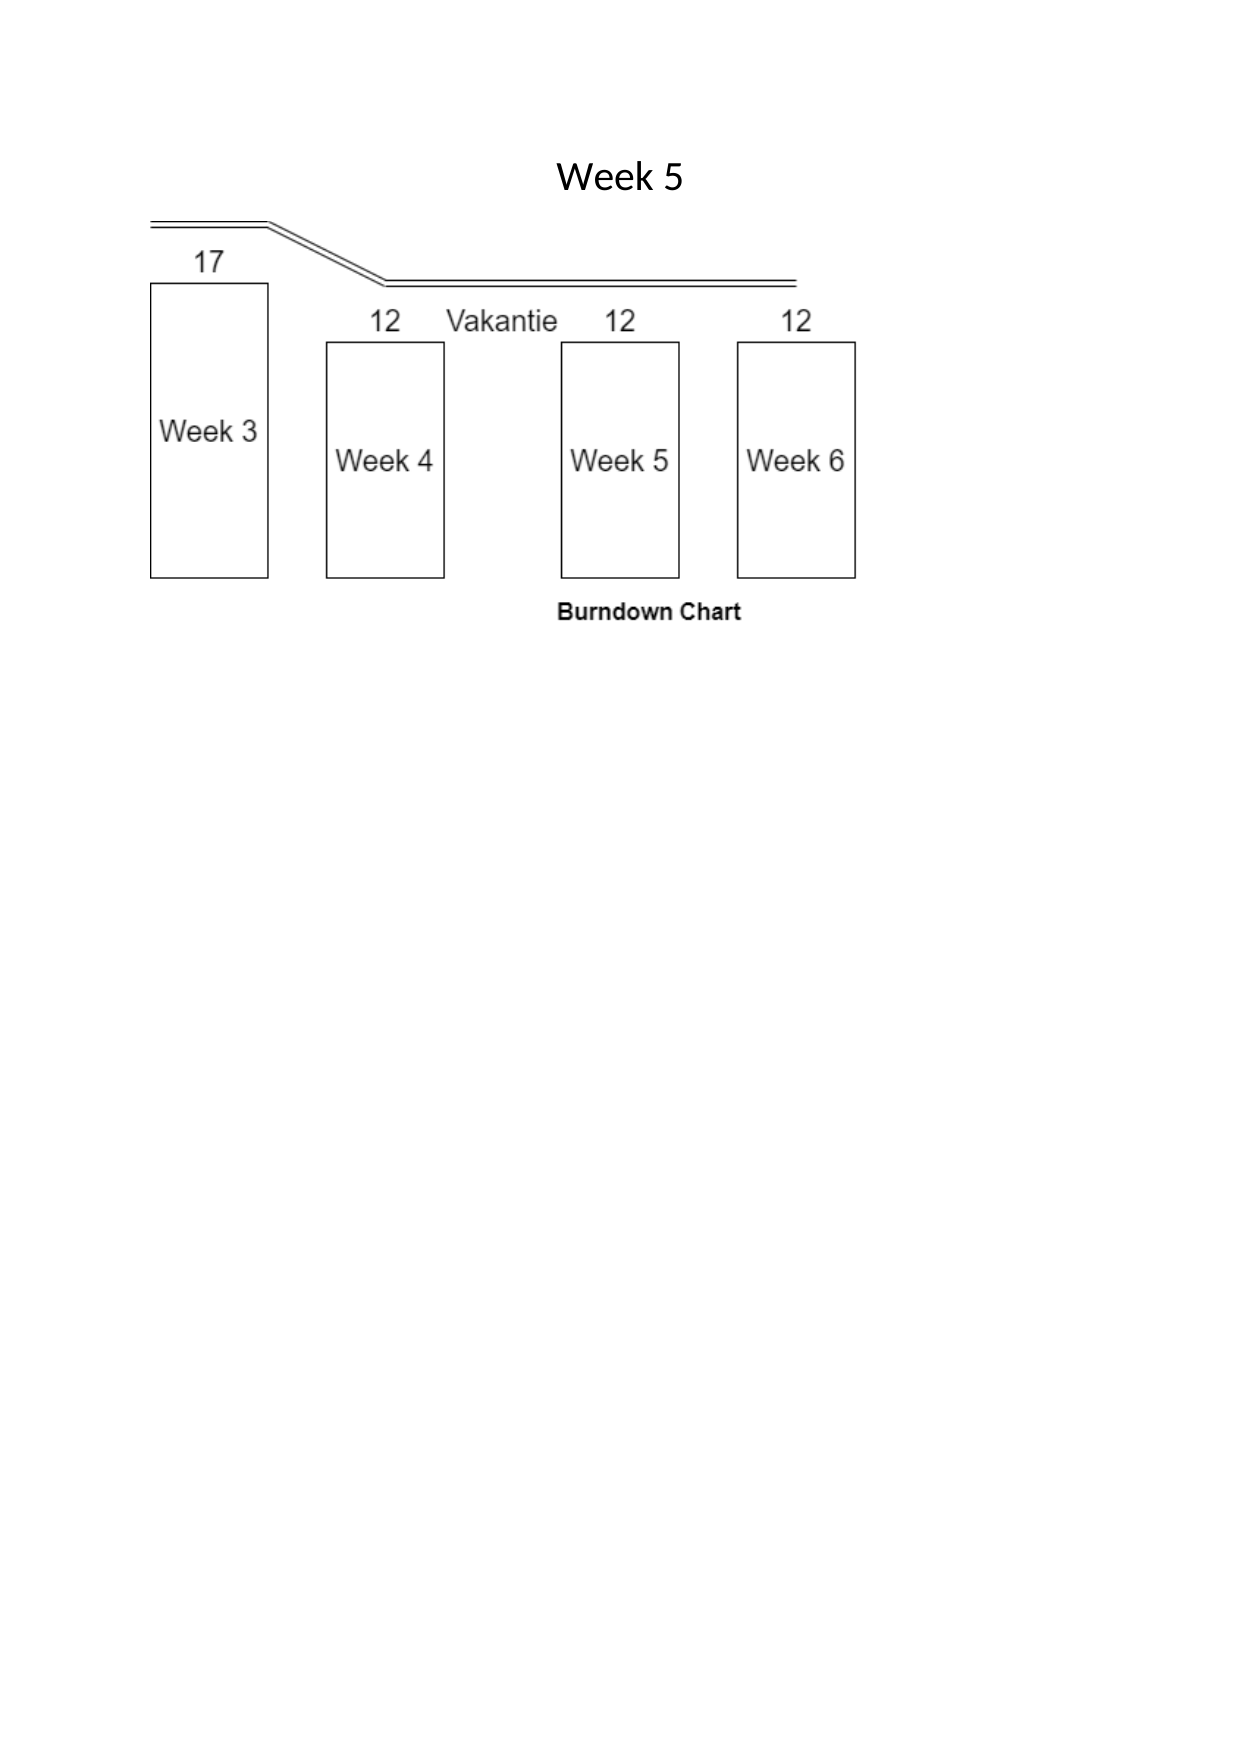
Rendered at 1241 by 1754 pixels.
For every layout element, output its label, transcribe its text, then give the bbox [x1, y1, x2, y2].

text Week 5 [150, 150, 1090, 201]
picture [150, 221, 1091, 660]
